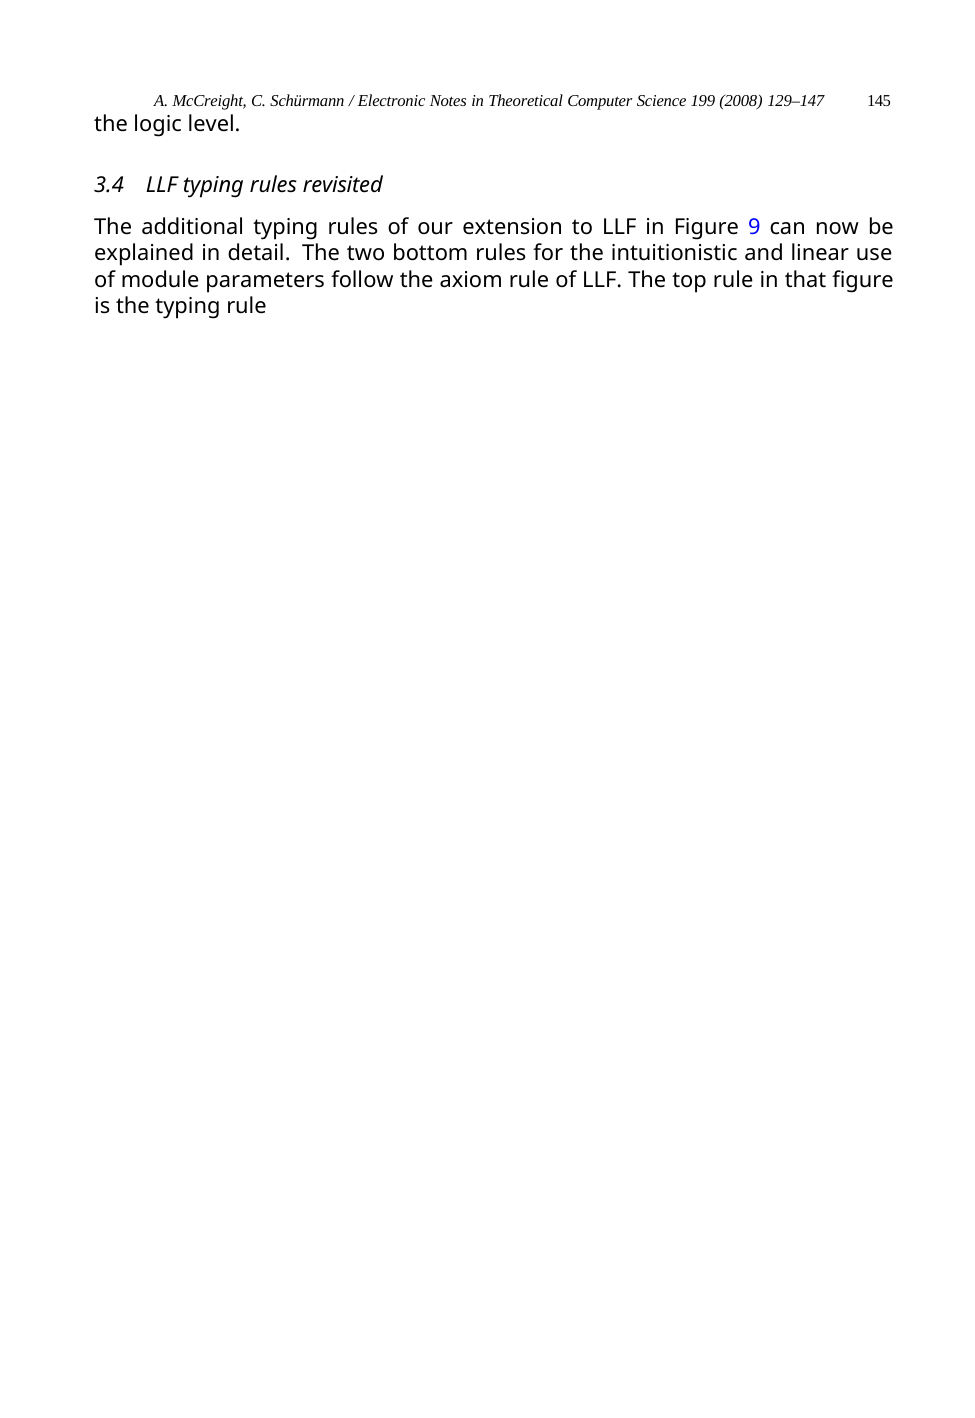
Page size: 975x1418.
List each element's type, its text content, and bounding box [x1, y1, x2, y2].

text The additional typing rules of our extension to LLF in Figure 9 can now be explained in detail. The two bottom rules for the intuitionistic and linear use of module parameters follow the axiom rule of LLF. The top rule in that figure is the typing rule [94, 213, 893, 320]
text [94, 110, 901, 137]
list LLF typing rules revisited [94, 168, 908, 198]
